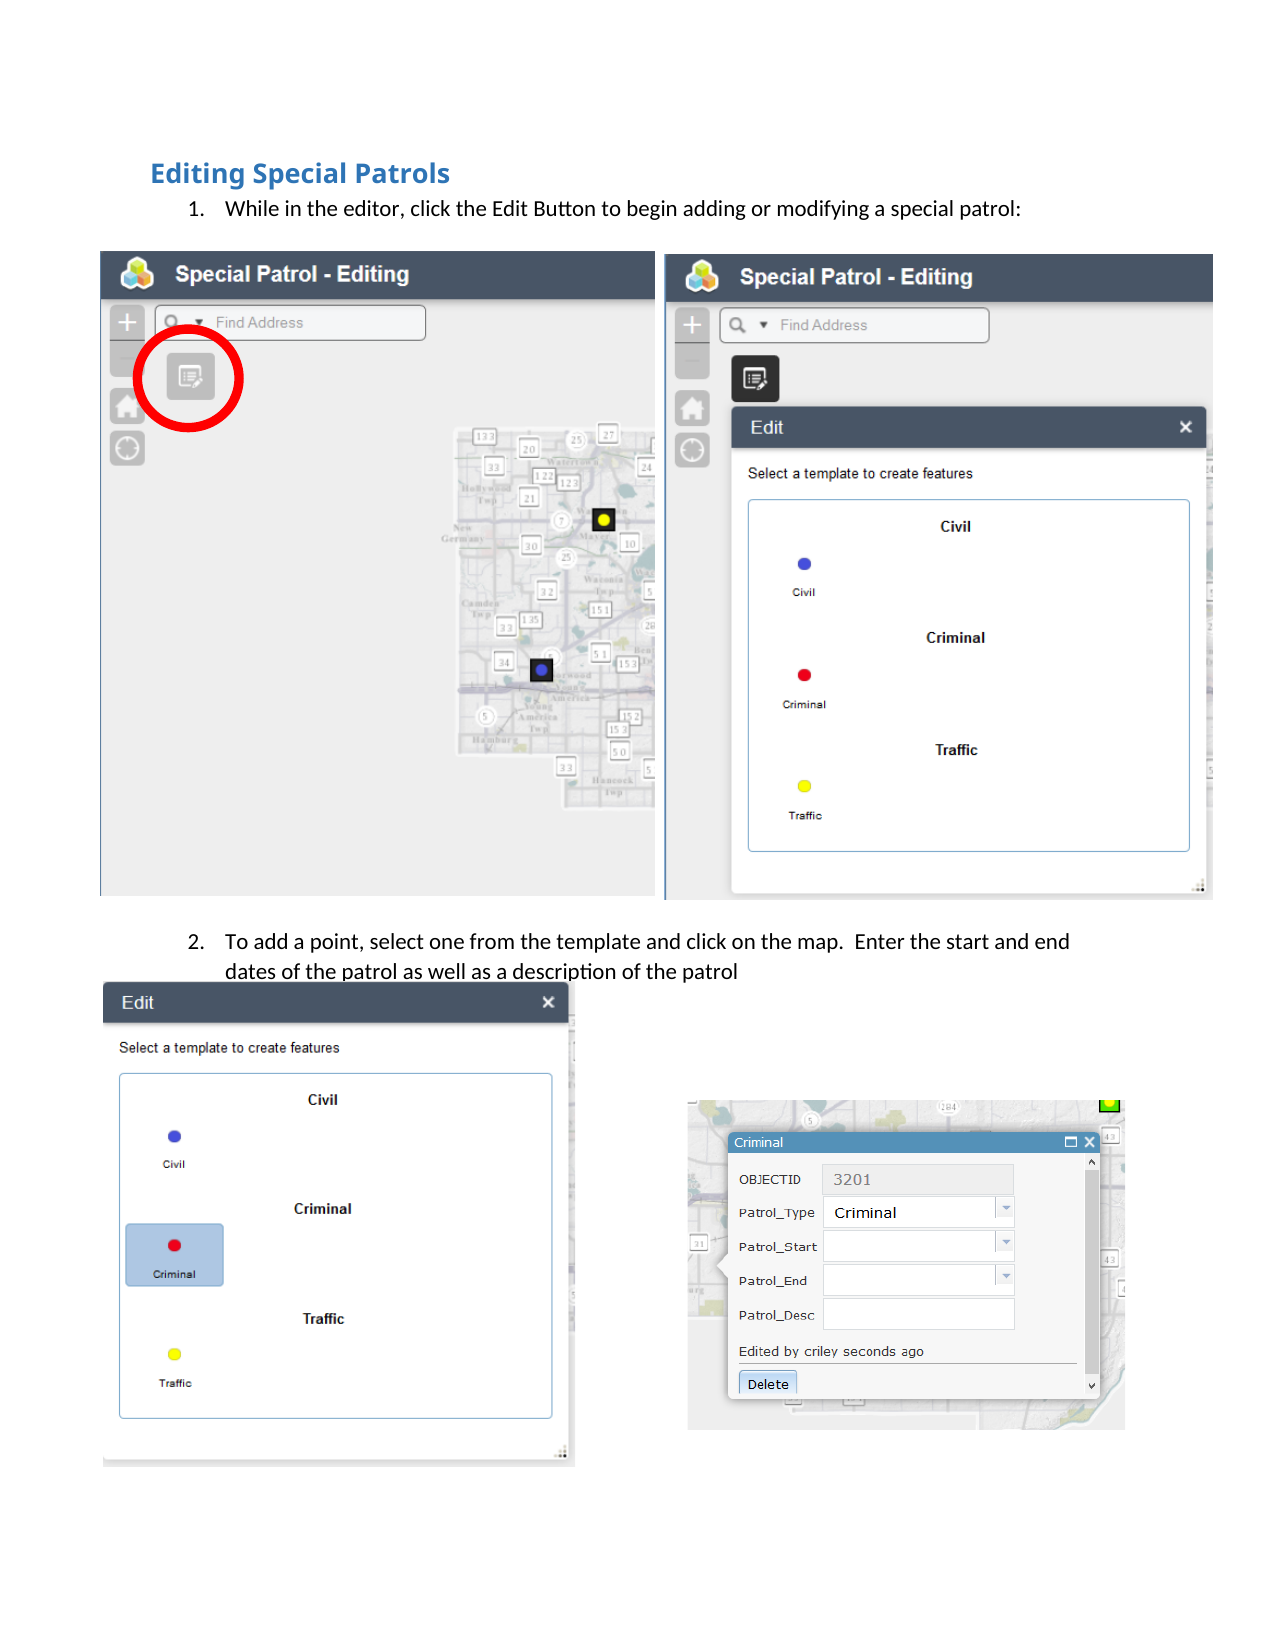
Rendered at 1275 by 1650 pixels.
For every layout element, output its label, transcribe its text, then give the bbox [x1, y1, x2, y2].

picture [103, 981, 575, 1467]
subtitle Editing Special Patrols [150, 154, 1125, 191]
list While in the editor, click the Edit Button to begin adding or modifying a special patrol: [187, 194, 1125, 222]
picture [100, 251, 655, 896]
picture [687, 1100, 1125, 1430]
list To add a point, select one from the template and click on the map. Enter the start and end dates of the patrol as well as a description of the patrol [187, 927, 1125, 986]
picture [664, 254, 1213, 900]
